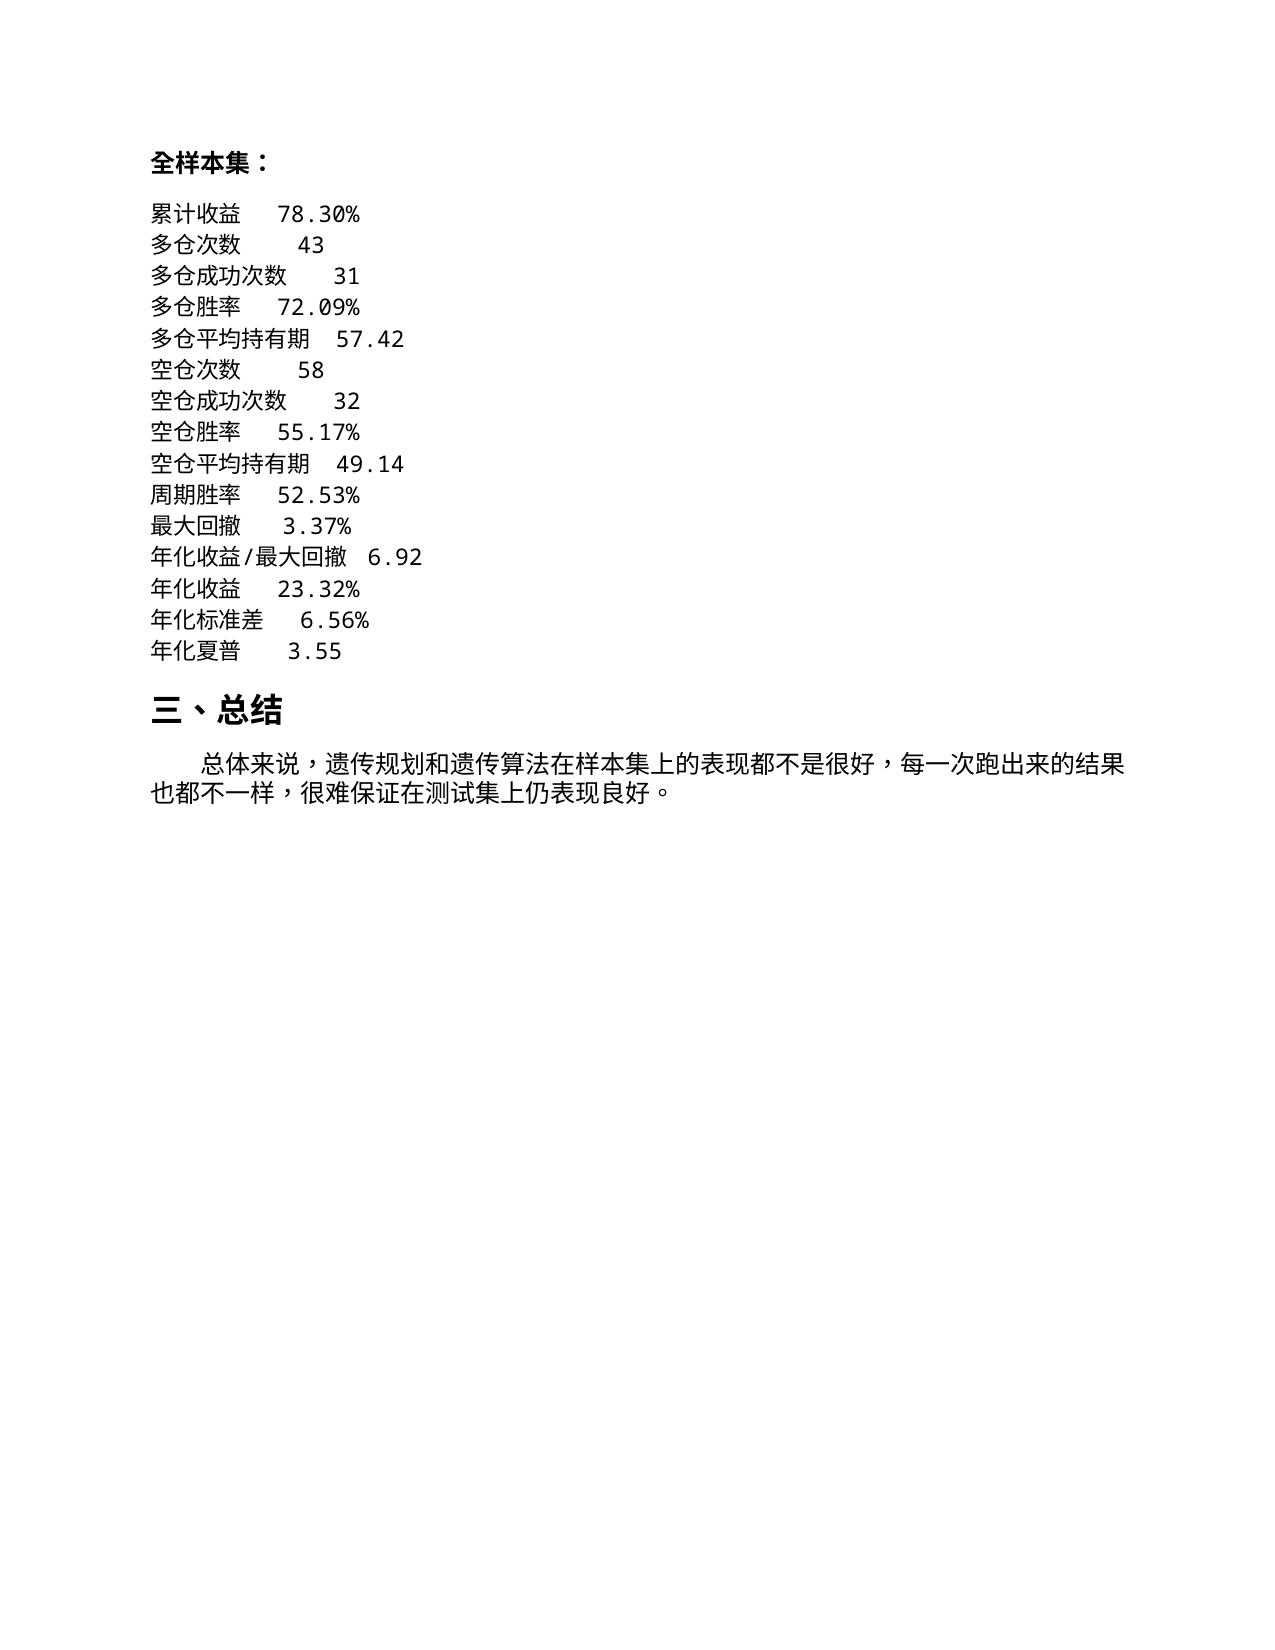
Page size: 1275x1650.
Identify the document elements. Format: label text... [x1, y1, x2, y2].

text 累计收益 78.30% 多仓次数 43 多仓成功次数 31 多仓胜率 72.09% 多仓平均持有期 57.42 空仓次数 58 空仓成功次数 32 空仓胜率 55.17% 空仓平均持有期 49.14 周期胜率 52.53% 最大回撤 3.37% 年化收益/最大回撤 6.92 年化收益 23.32% 年化标准差 6.56% 年化夏普 3.55 [150, 197, 1125, 666]
text 全样本集： [150, 150, 1125, 179]
text 总体来说，遗传规划和遗传算法在样本集上的表现都不是很好，每一次跑出来的结果也都不一样，很难保证在测试集上仍表现良好。 [150, 751, 1125, 809]
subtitle 三、总结 [150, 687, 1125, 732]
